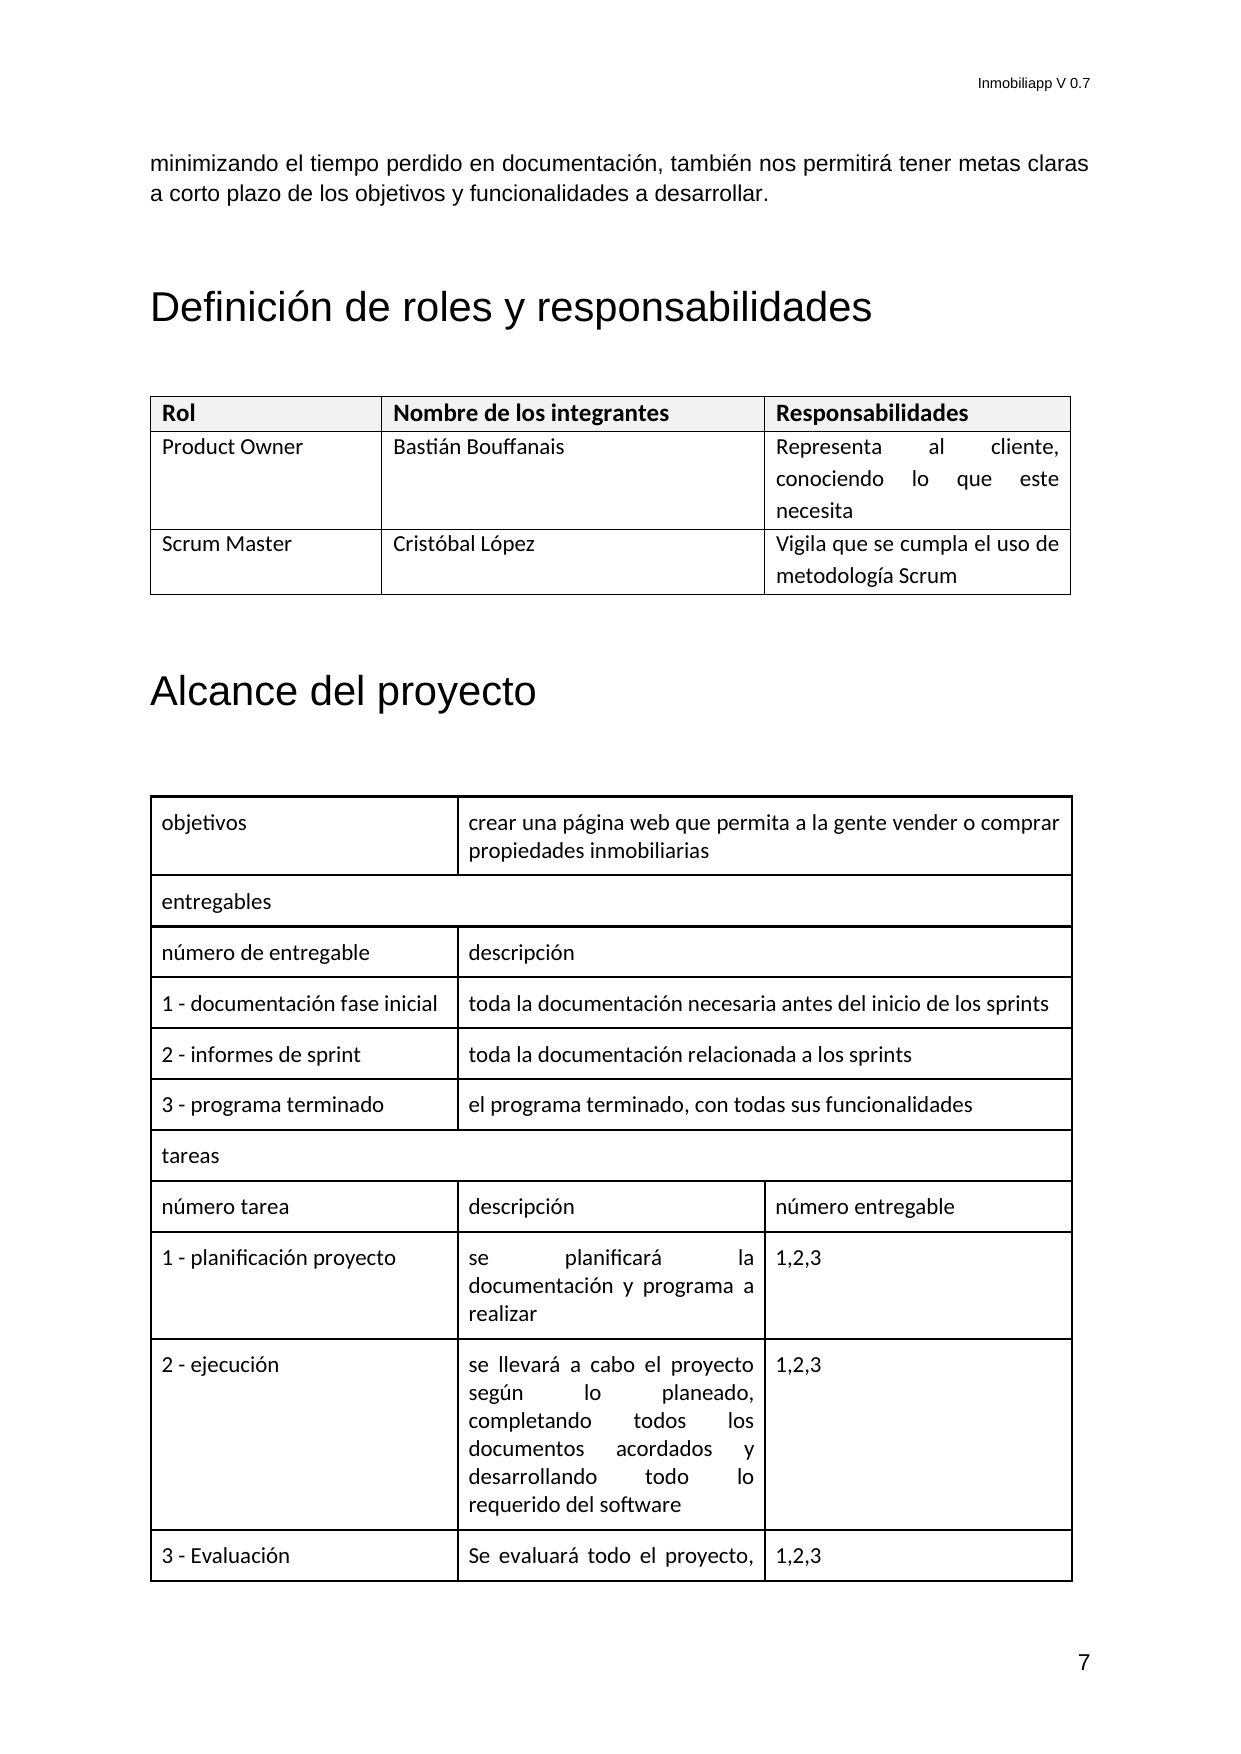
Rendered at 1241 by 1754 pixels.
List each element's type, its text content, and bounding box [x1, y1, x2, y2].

table_header Responsabilidades [765, 397, 1070, 431]
table_cell toda la documentación relacionada a los sprints [459, 1029, 1071, 1078]
table_cell Product Owner [151, 432, 381, 528]
table_cell se planificará la documentación y programa a realizar [459, 1233, 764, 1338]
table_cell 1 - documentación fase inicial [152, 978, 457, 1027]
table_cell número de entregable [152, 928, 457, 976]
table_cell el programa terminado, con todas sus funcionalidades [459, 1080, 1071, 1129]
table_cell descripción [459, 1182, 764, 1231]
table_cell Scrum Master [151, 530, 381, 593]
table_header Rol [151, 397, 381, 431]
table_cell entregables [152, 876, 1071, 925]
table_cell número entregable [766, 1182, 1071, 1231]
table_header objetivos [152, 798, 457, 874]
table_cell se llevará a cabo el proyecto según lo planeado, completando todos los documentos acordados y desarrollando todo lo requerido del software [459, 1340, 764, 1529]
table_cell 1,2,3 [766, 1340, 1071, 1529]
table_header crear una página web que permita a la gente vender o comprar propiedades inmobiliarias [459, 798, 1071, 874]
table_cell descripción [459, 928, 1071, 976]
table_cell Representa al cliente, conociendo lo que este necesita [765, 432, 1070, 528]
table_cell Cristóbal López [382, 530, 764, 593]
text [150, 150, 1090, 207]
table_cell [459, 1531, 764, 1580]
table_cell Bastián Bouffanais [382, 432, 764, 528]
table_cell 1 - planificación proyecto [152, 1233, 457, 1338]
table_cell tareas [152, 1131, 1071, 1180]
table_cell Vigila que se cumpla el uso de metodología Scrum [765, 530, 1070, 593]
table_cell 3 - programa terminado [152, 1080, 457, 1129]
table_cell 3 - Evaluación [152, 1531, 457, 1580]
subtitle Alcance del proyecto [150, 666, 1090, 714]
table_cell número tarea [152, 1182, 457, 1231]
subtitle Definición de roles y responsabilidades [150, 282, 1090, 330]
table_cell 1,2,3 [766, 1233, 1071, 1338]
table_cell 1,2,3 [766, 1531, 1071, 1580]
table_cell 2 - ejecución [152, 1340, 457, 1529]
table_header Nombre de los integrantes [382, 397, 764, 431]
table_cell 2 - informes de sprint [152, 1029, 457, 1078]
table_cell toda la documentación necesaria antes del inicio de los sprints [459, 978, 1071, 1027]
